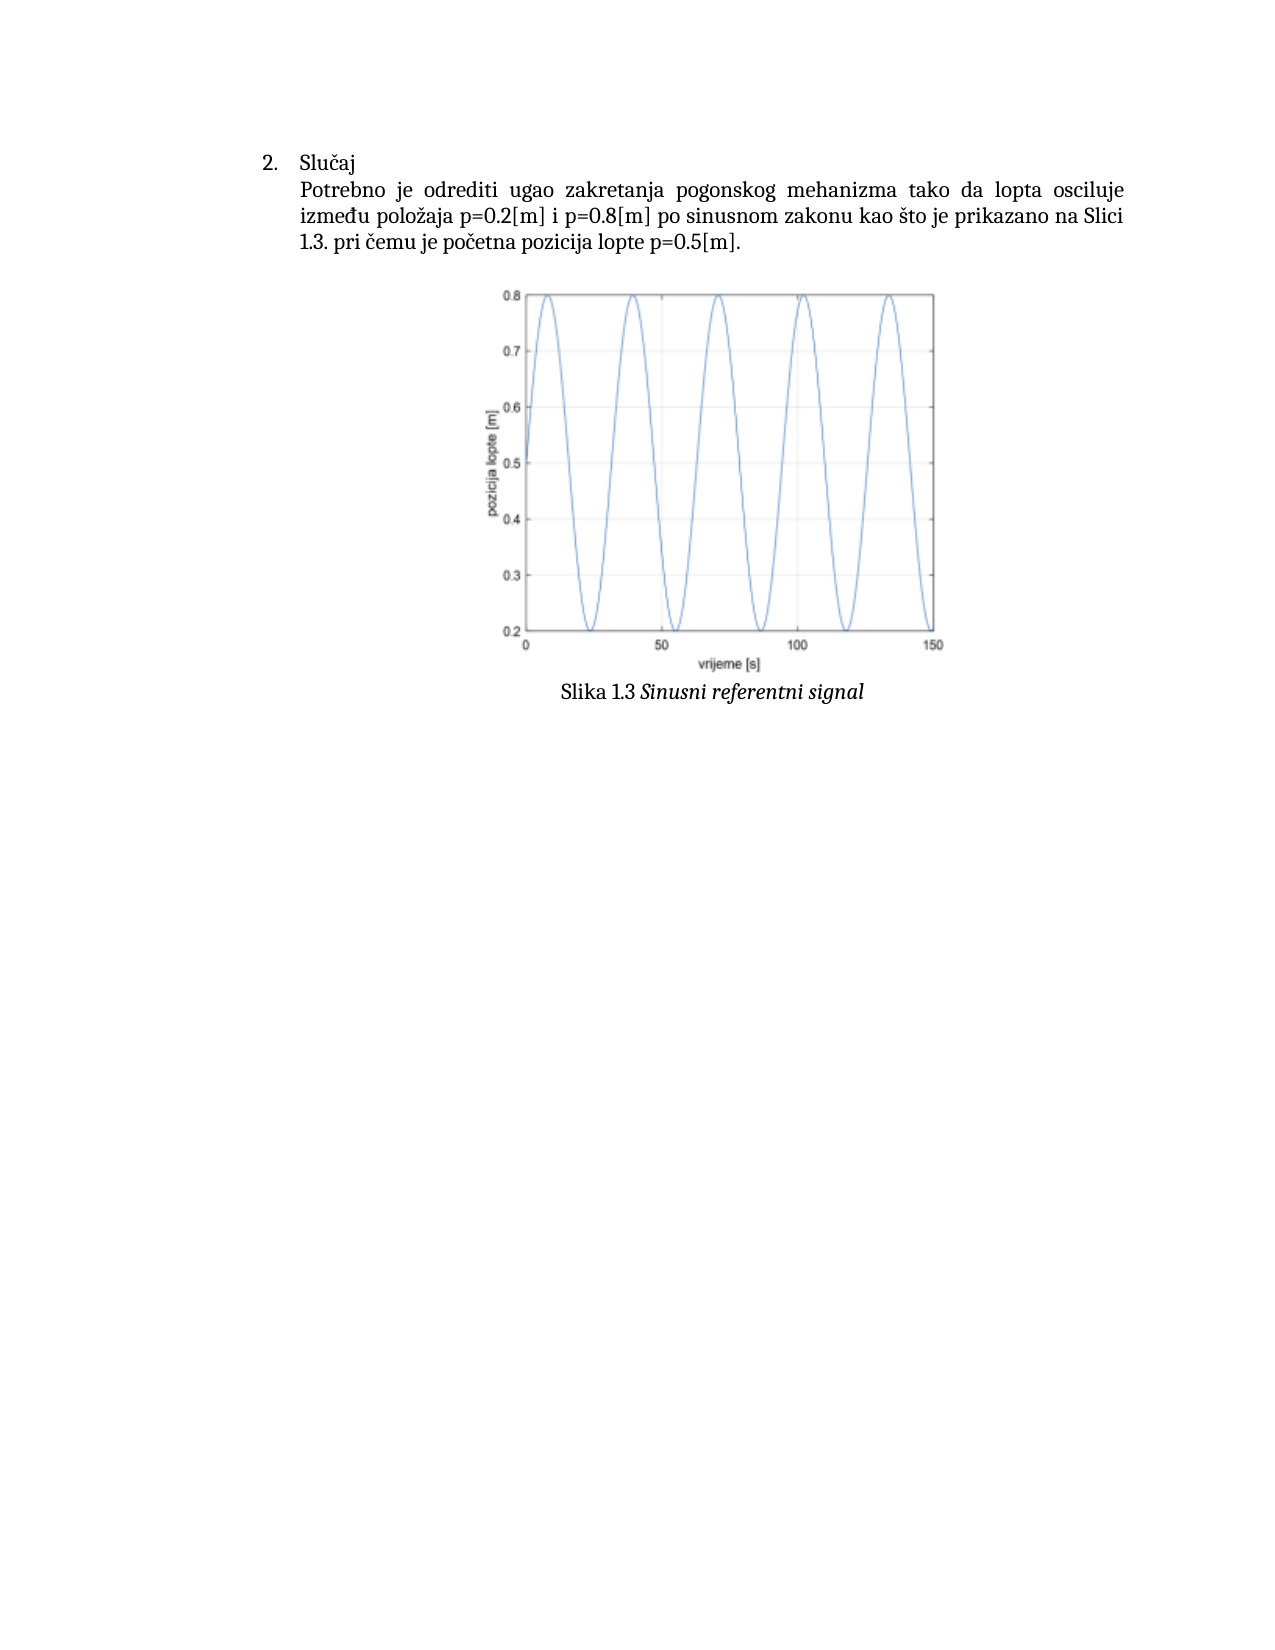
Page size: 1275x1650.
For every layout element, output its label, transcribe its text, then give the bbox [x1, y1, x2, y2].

list Potrebno je odrediti ugao zakretanja pogonskog mehanizma tako da lopta osciluje između položaja p=0.2[m] i p=0.8[m] po sinusnom zakonu kao što je prikazano na Slici 1.3. pri čemu je početna pozicija lopte p=0.5[m]. [300, 176, 1125, 255]
picture [475, 281, 950, 679]
list Slika 1.3 Sinusni referentni signal [300, 679, 1125, 705]
list Slučaj [262, 150, 1125, 176]
